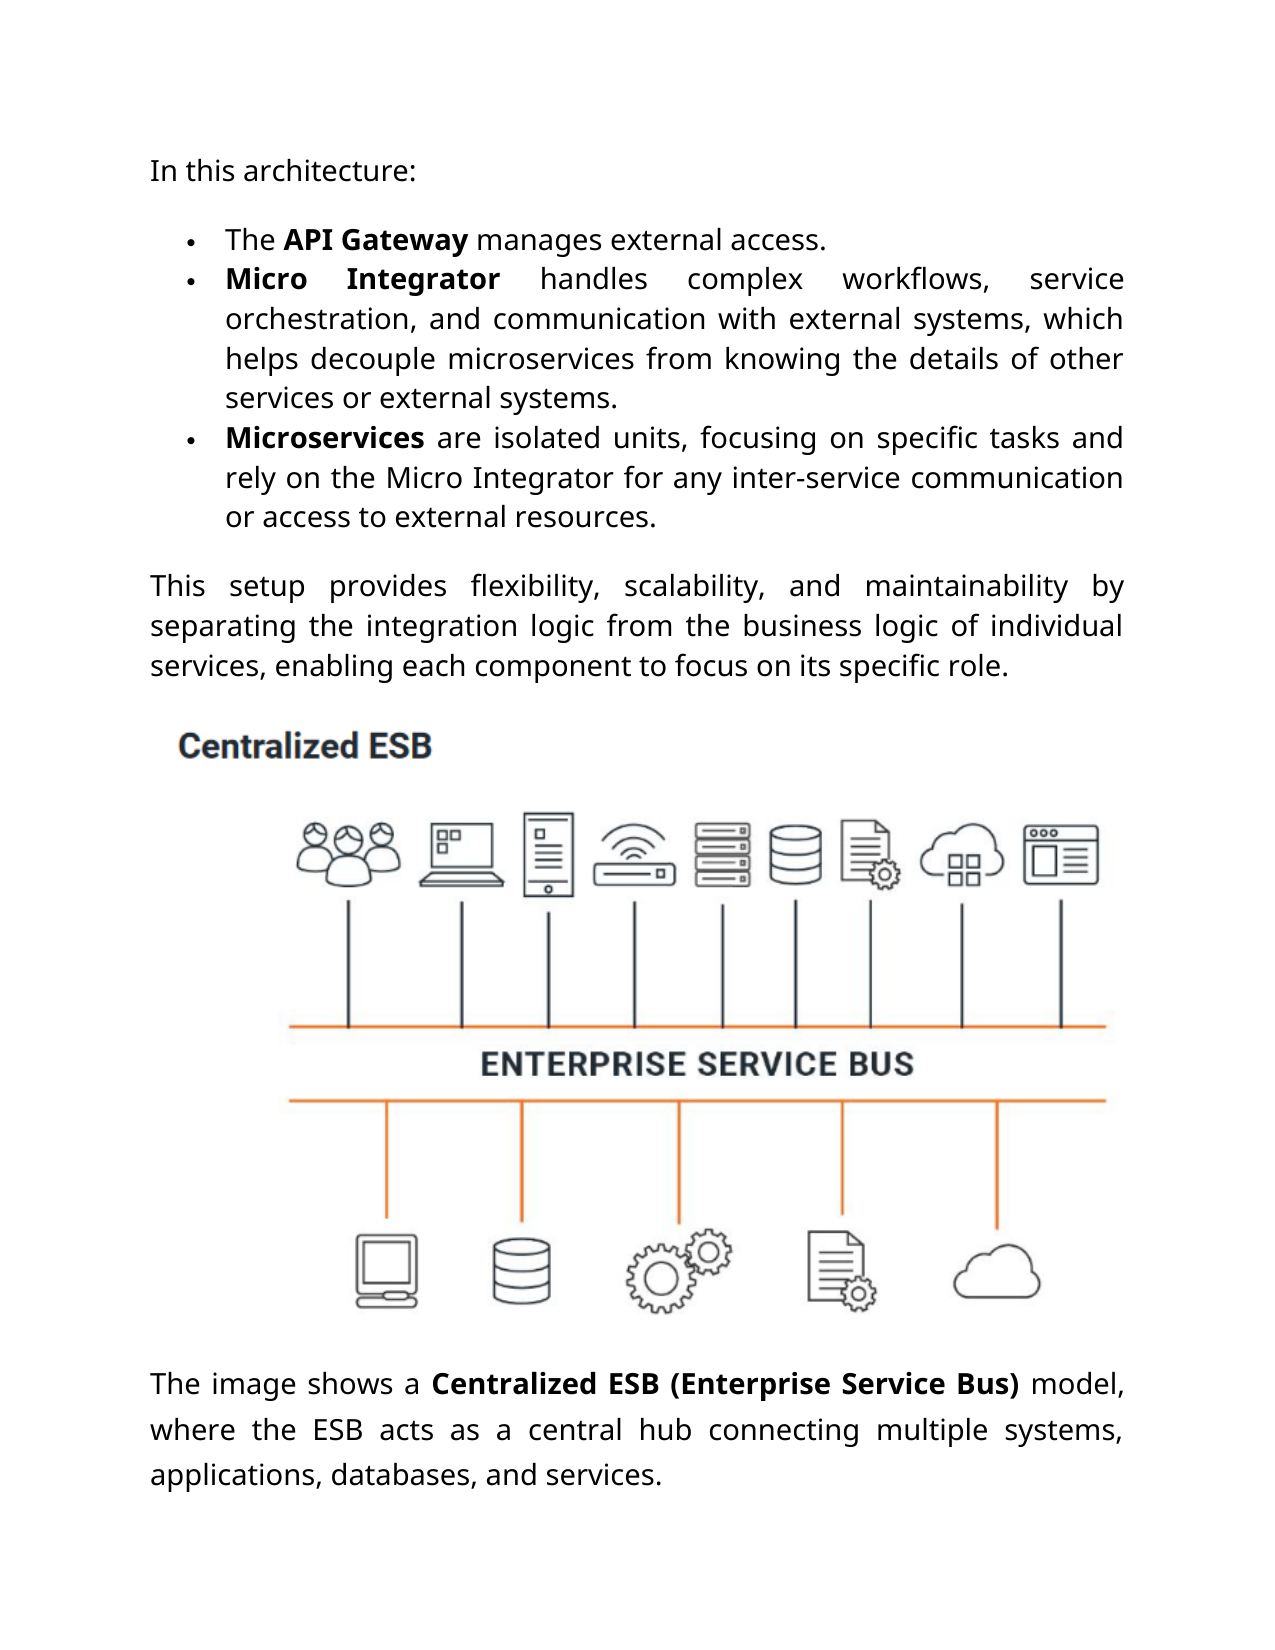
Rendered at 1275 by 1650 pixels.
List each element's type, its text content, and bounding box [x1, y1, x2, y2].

list The API Gateway manages external access. [187, 219, 1125, 258]
text This setup provides flexibility, scalability, and maintainability by separating the integration logic from the business logic of individual services, enabling each component to focus on its specific role. [150, 566, 1125, 684]
picture [150, 713, 1125, 1339]
list Micro Integrator handles complex workflows, service orchestration, and communication with external systems, which helps decouple microservices from knowing the details of other services or external systems. [187, 258, 1125, 417]
text The image shows a Centralized ESB (Enterprise Service Bus) model, where the ESB acts as a central hub connecting multiple systems, applications, databases, and services. [150, 1363, 1125, 1494]
text In this architecture: [150, 150, 1125, 190]
list Microservices are isolated units, focusing on specific tasks and rely on the Micro Integrator for any inter-service communication or access to external resources. [187, 417, 1125, 536]
